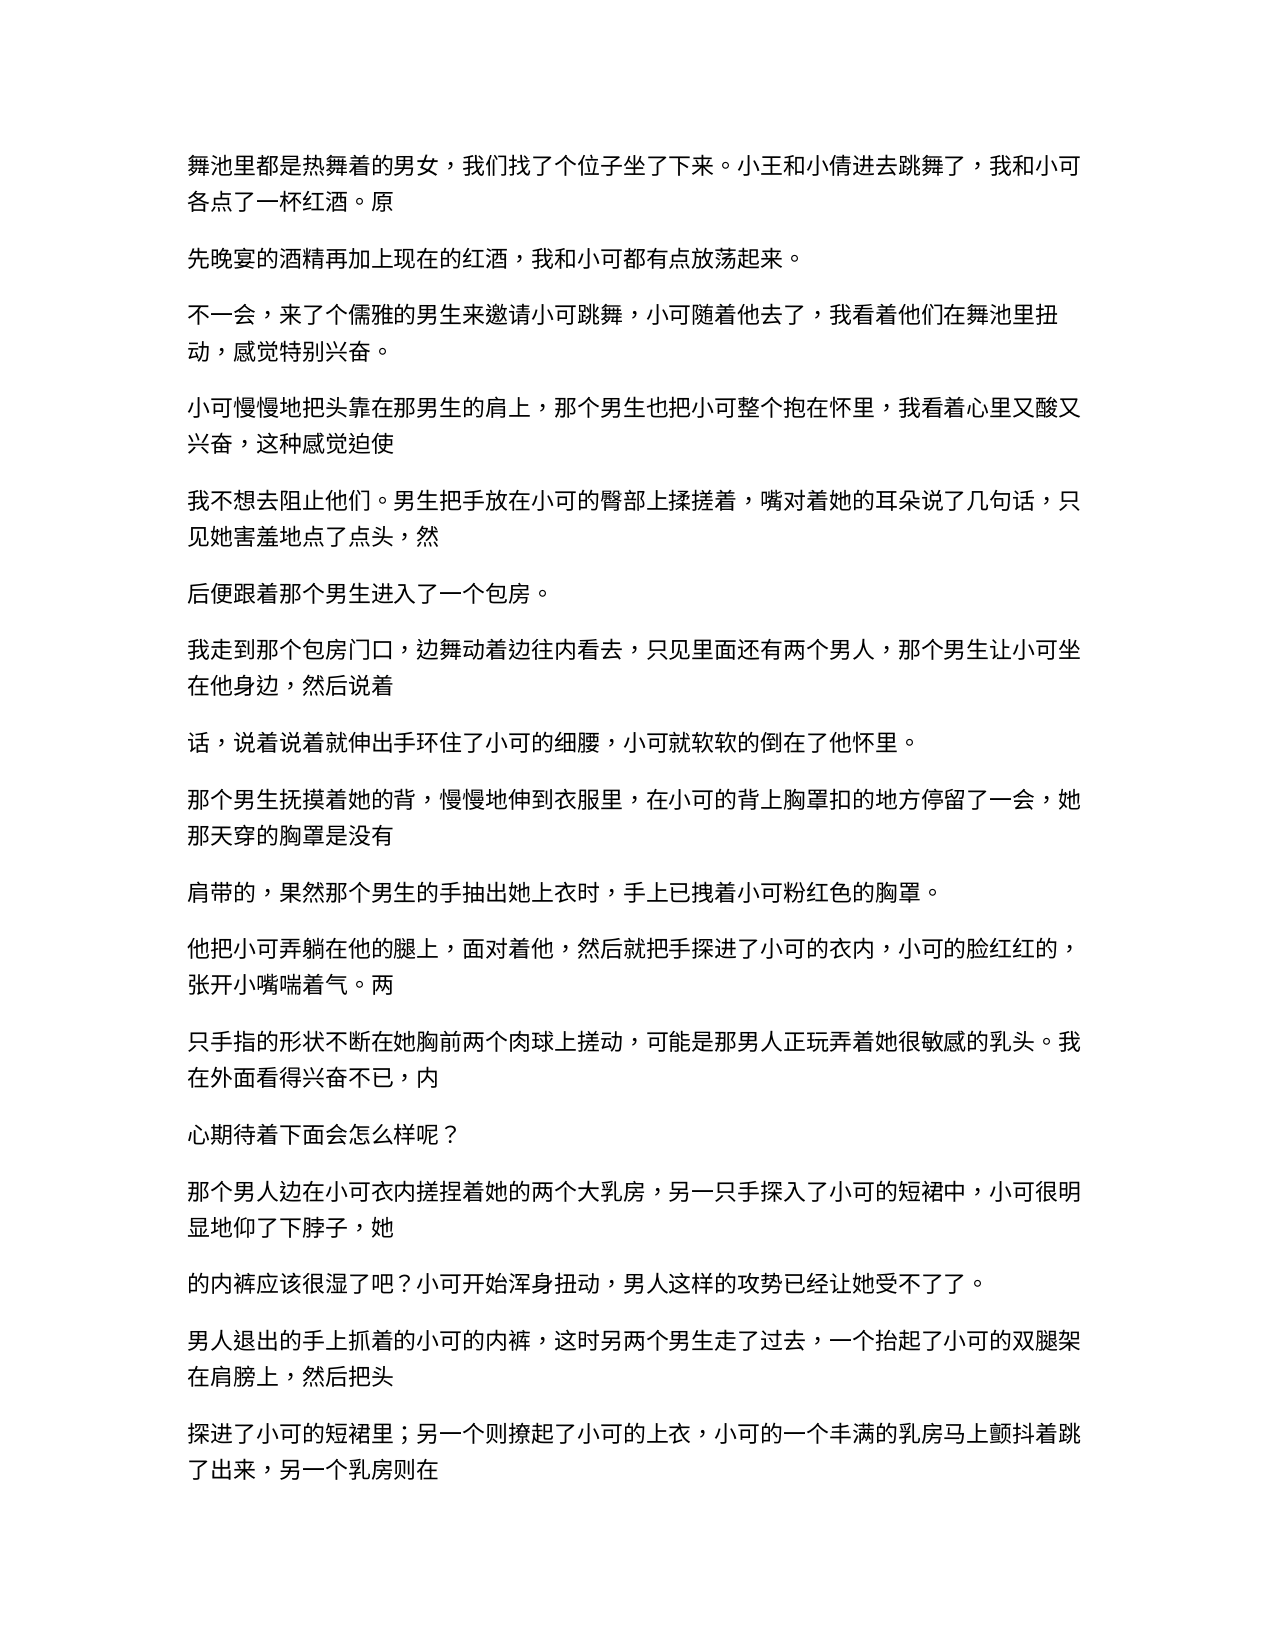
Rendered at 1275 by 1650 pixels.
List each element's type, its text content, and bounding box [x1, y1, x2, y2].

text 心期待着下面会怎么样呢？ [187, 1119, 1087, 1150]
text 话，说着说着就伸出手环住了小可的细腰，小可就软软的倒在了他怀里。 [187, 727, 1087, 758]
text 不一会，来了个儒雅的男生来邀请小可跳舞，小可随着他去了，我看着他们在舞池里扭动，感觉特别兴奋。 [187, 299, 1087, 367]
text 先晚宴的酒精再加上现在的红酒，我和小可都有点放荡起来。 [187, 243, 1087, 274]
text 舞池里都是热舞着的男女，我们找了个位子坐了下来。小王和小倩进去跳舞了，我和小可各点了一杯红酒。原 [187, 150, 1087, 217]
text 那个男生抚摸着她的背，慢慢地伸到衣服里，在小可的背上胸罩扣的地方停留了一会，她那天穿的胸罩是没有 [187, 784, 1087, 851]
text 我不想去阻止他们。男生把手放在小可的臀部上揉搓着，嘴对着她的耳朵说了几句话，只见她害羞地点了点头，然 [187, 485, 1087, 552]
text 那个男人边在小可衣内搓捏着她的两个大乳房，另一只手探入了小可的短裙中，小可很明显地仰了下脖子，她 [187, 1176, 1087, 1243]
text 我走到那个包房门口，边舞动着边往内看去，只见里面还有两个男人，那个男生让小可坐在他身边，然后说着 [187, 634, 1087, 702]
text 后便跟着那个男生进入了一个包房。 [187, 578, 1087, 609]
text 肩带的，果然那个男生的手抽出她上衣时，手上已拽着小可粉红色的胸罩。 [187, 877, 1087, 908]
text 男人退出的手上抓着的小可的内裤，这时另两个男生走了过去，一个抬起了小可的双腿架在肩膀上，然后把头 [187, 1325, 1087, 1392]
text 的内裤应该很湿了吧？小可开始浑身扭动，男人这样的攻势已经让她受不了了。 [187, 1268, 1087, 1299]
text 探进了小可的短裙里；另一个则撩起了小可的上衣，小可的一个丰满的乳房马上颤抖着跳了出来，另一个乳房则在 [187, 1418, 1087, 1485]
text 只手指的形状不断在她胸前两个肉球上搓动，可能是那男人正玩弄着她很敏感的乳头。我在外面看得兴奋不已，内 [187, 1026, 1087, 1093]
text 小可慢慢地把头靠在那男生的肩上，那个男生也把小可整个抱在怀里，我看着心里又酸又兴奋，这种感觉迫使 [187, 392, 1087, 459]
text 他把小可弄躺在他的腿上，面对着他，然后就把手探进了小可的衣内，小可的脸红红的，张开小嘴喘着气。两 [187, 933, 1087, 1001]
